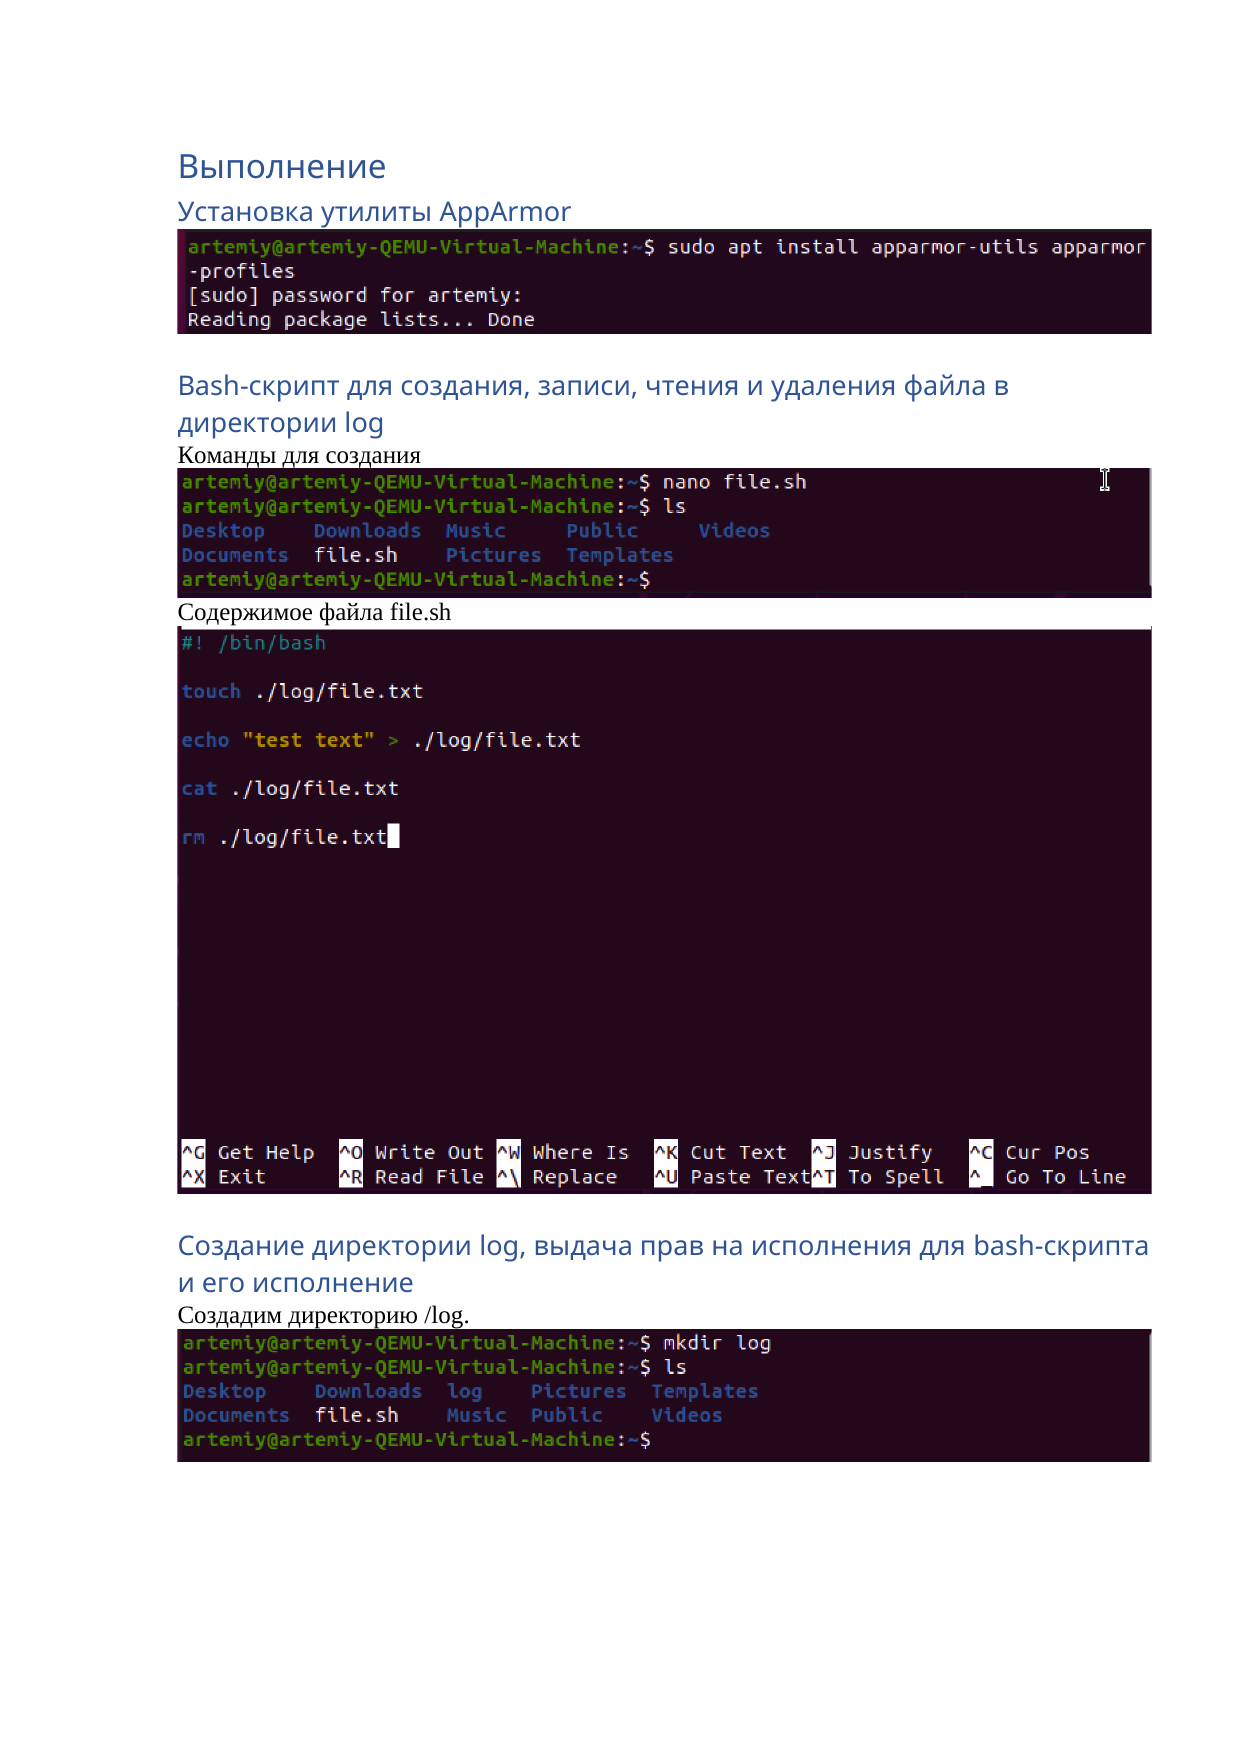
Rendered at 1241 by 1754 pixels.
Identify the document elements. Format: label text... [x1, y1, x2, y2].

subtitle Bash-скрипт для создания, записи, чтения и удаления файла в директории log [177, 366, 1152, 440]
text Команды для создания [177, 440, 1152, 468]
picture [177, 626, 1152, 1194]
subtitle Выполнение [177, 143, 1152, 188]
picture [177, 229, 1152, 334]
text Создадим директорию /log. [177, 1301, 1152, 1329]
picture [177, 468, 1152, 598]
text Содержимое файла file.sh [177, 598, 1152, 626]
subtitle Установка утилиты AppArmor [177, 193, 1152, 229]
subtitle Создание директории log, выдача прав на исполнения для bash-скрипта и его исполнение [177, 1227, 1152, 1301]
picture [177, 1329, 1152, 1462]
